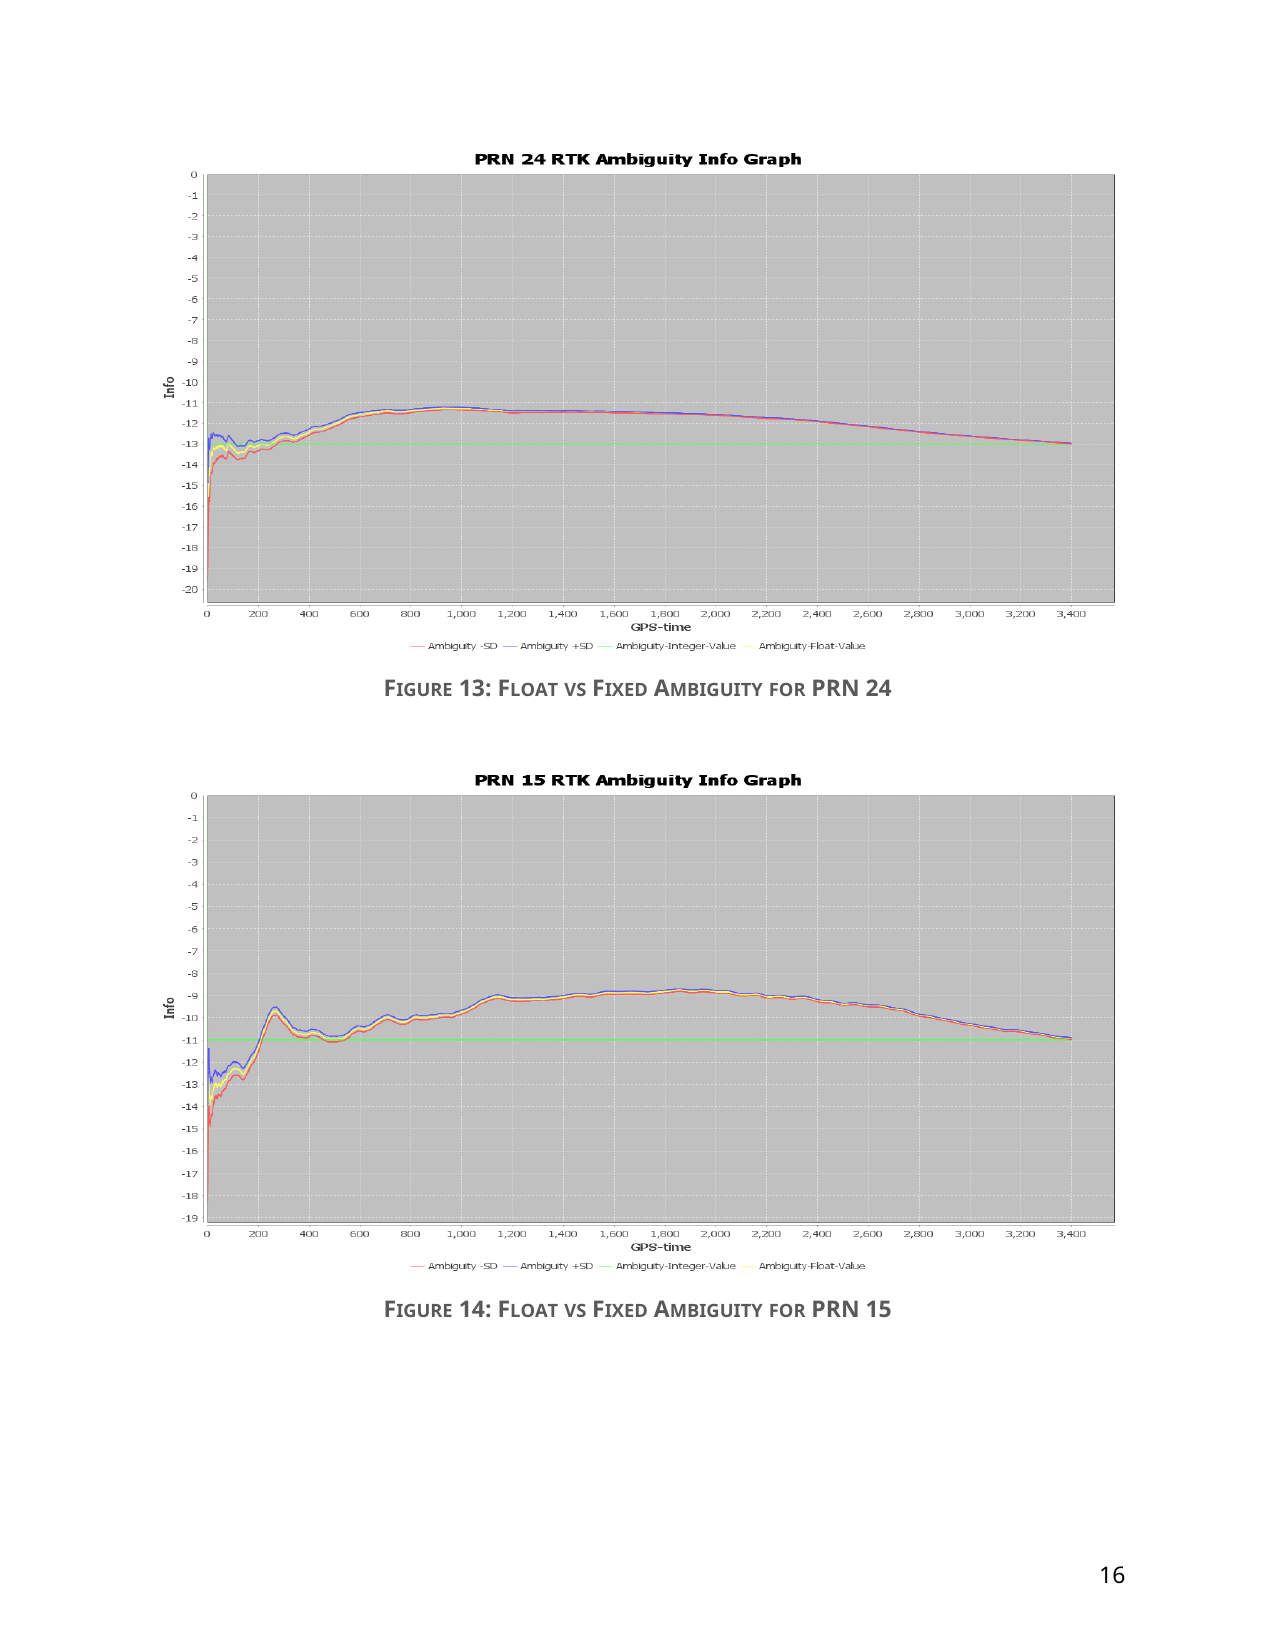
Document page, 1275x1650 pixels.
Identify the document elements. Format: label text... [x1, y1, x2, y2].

picture [150, 150, 1125, 654]
picture [150, 770, 1125, 1274]
